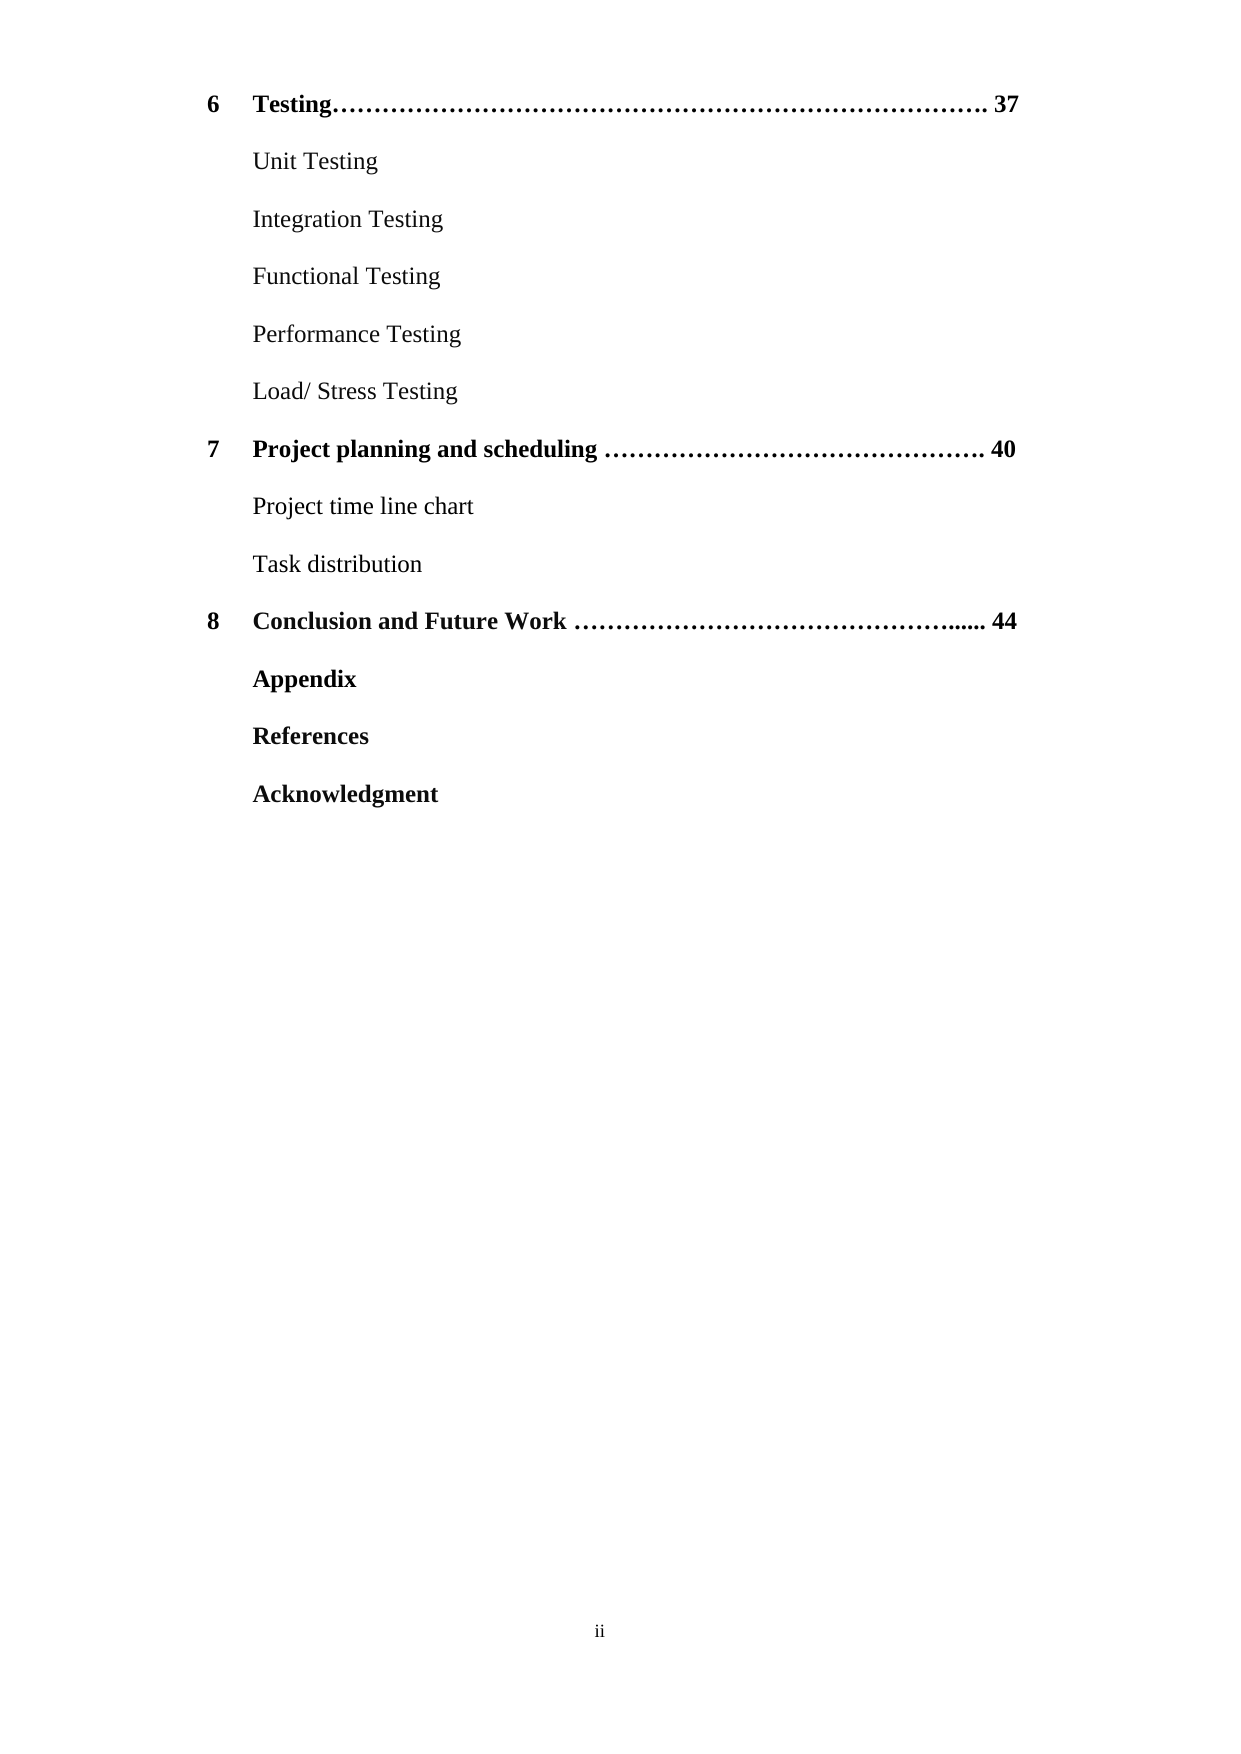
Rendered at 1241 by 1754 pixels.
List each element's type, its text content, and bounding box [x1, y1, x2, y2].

list References [252, 721, 1022, 750]
list Acknowledgment [252, 779, 1022, 807]
list Unit Testing [252, 146, 1022, 175]
list Conclusion and Future Work ………………………………………...... 44 [207, 606, 1022, 635]
list Functional Testing [252, 261, 1022, 290]
list Load/ Stress Testing [252, 376, 1022, 405]
list Project time line chart [252, 491, 1022, 520]
list Testing……………………………………………………………………. 37 [207, 89, 1022, 117]
list Project planning and scheduling ………………………………………. 40 [207, 434, 1022, 462]
list Integration Testing [252, 204, 1022, 232]
list Performance Testing [252, 319, 1022, 347]
list Task distribution [252, 549, 1022, 577]
list Appendix [252, 664, 1022, 692]
